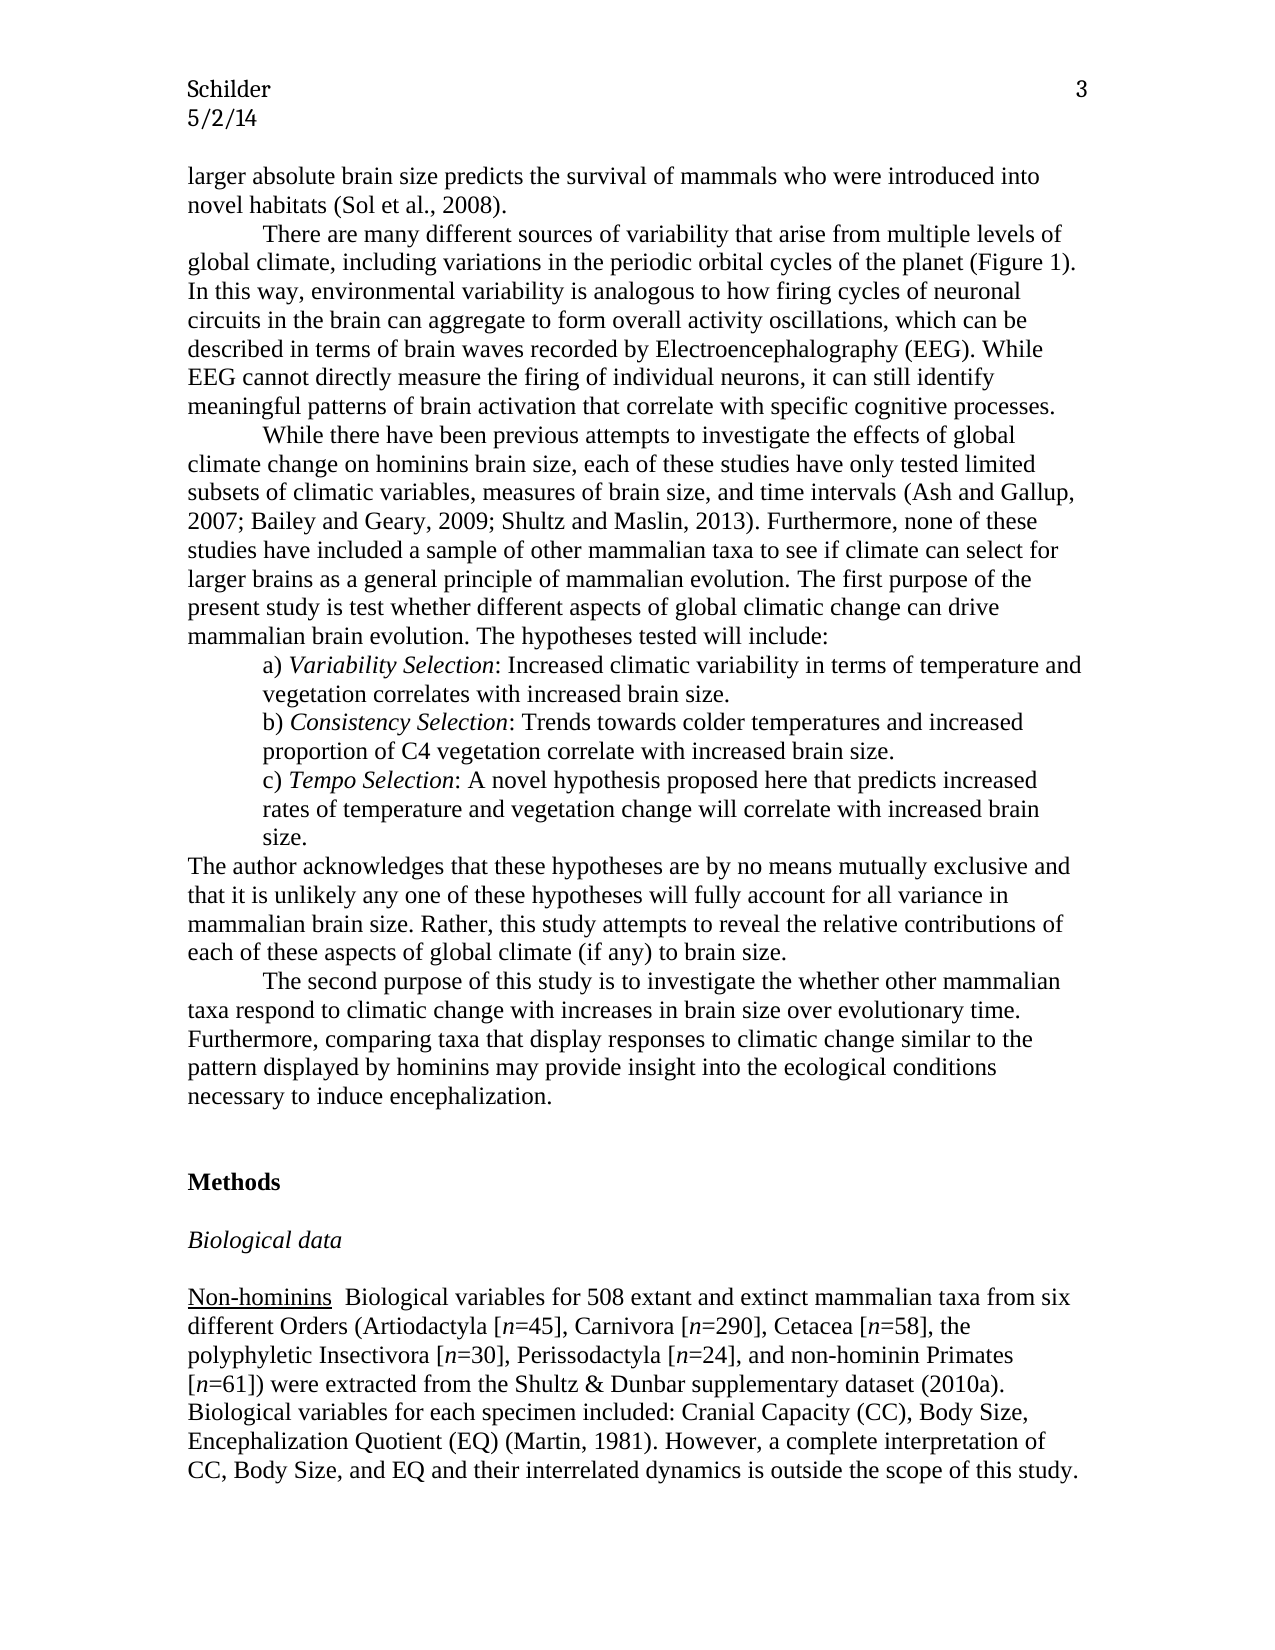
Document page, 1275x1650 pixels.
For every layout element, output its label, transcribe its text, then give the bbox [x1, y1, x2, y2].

text Methods [187, 1167, 1087, 1196]
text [187, 1282, 1087, 1484]
text While there have been previous attempts to investigate the effects of global climate change on hominins brain size, each of these studies have only tested limited subsets of climatic variables, measures of brain size, and time intervals (Ash and Gallup, 2007; Bailey and Geary, 2009; Shultz and Maslin, 2013). Furthermore, none of these studies have included a sample of other mammalian taxa to see if climate can select for larger brains as a general principle of mammalian evolution. The first purpose of the present study is test whether different aspects of global climatic change can drive mammalian brain evolution. The hypotheses tested will include: [187, 420, 1087, 650]
text The author acknowledges that these hypotheses are by no means mutually exclusive and that it is unlikely any one of these hypotheses will fully account for all variance in mammalian brain size. Rather, this study attempts to reveal the relative contributions of each of these aspects of global climate (if any) to brain size. [187, 851, 1087, 966]
text a) Variability Selection: Increased climatic variability in terms of temperature and vegetation correlates with increased brain size. [262, 650, 1087, 707]
text There are many different sources of variability that arise from multiple levels of global climate, including variations in the periodic orbital cycles of the planet (Figure 1). In this way, environmental variability is analogous to how firing cycles of neuronal circuits in the brain can aggregate to form overall activity oscillations, which can be described in terms of brain waves recorded by Electroencephalography (EEG). While EEG cannot directly measure the firing of individual neurons, it can still identify meaningful patterns of brain activation that correlate with specific cognitive processes. [187, 219, 1087, 420]
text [187, 161, 1087, 219]
text b) Consistency Selection: Trends towards colder temperatures and increased proportion of C4 vegetation correlate with increased brain size. [262, 707, 1087, 765]
text c) Tempo Selection: A novel hypothesis proposed here that predicts increased rates of temperature and vegetation change will correlate with increased brain size. [262, 765, 1087, 851]
text Biological data [187, 1225, 1087, 1254]
text The second purpose of this study is to investigate the whether other mammalian taxa respond to climatic change with increases in brain size over evolutionary time. Furthermore, comparing taxa that display responses to climatic change similar to the pattern displayed by hominins may provide insight into the ecological conditions necessary to induce encephalization. [187, 966, 1087, 1110]
